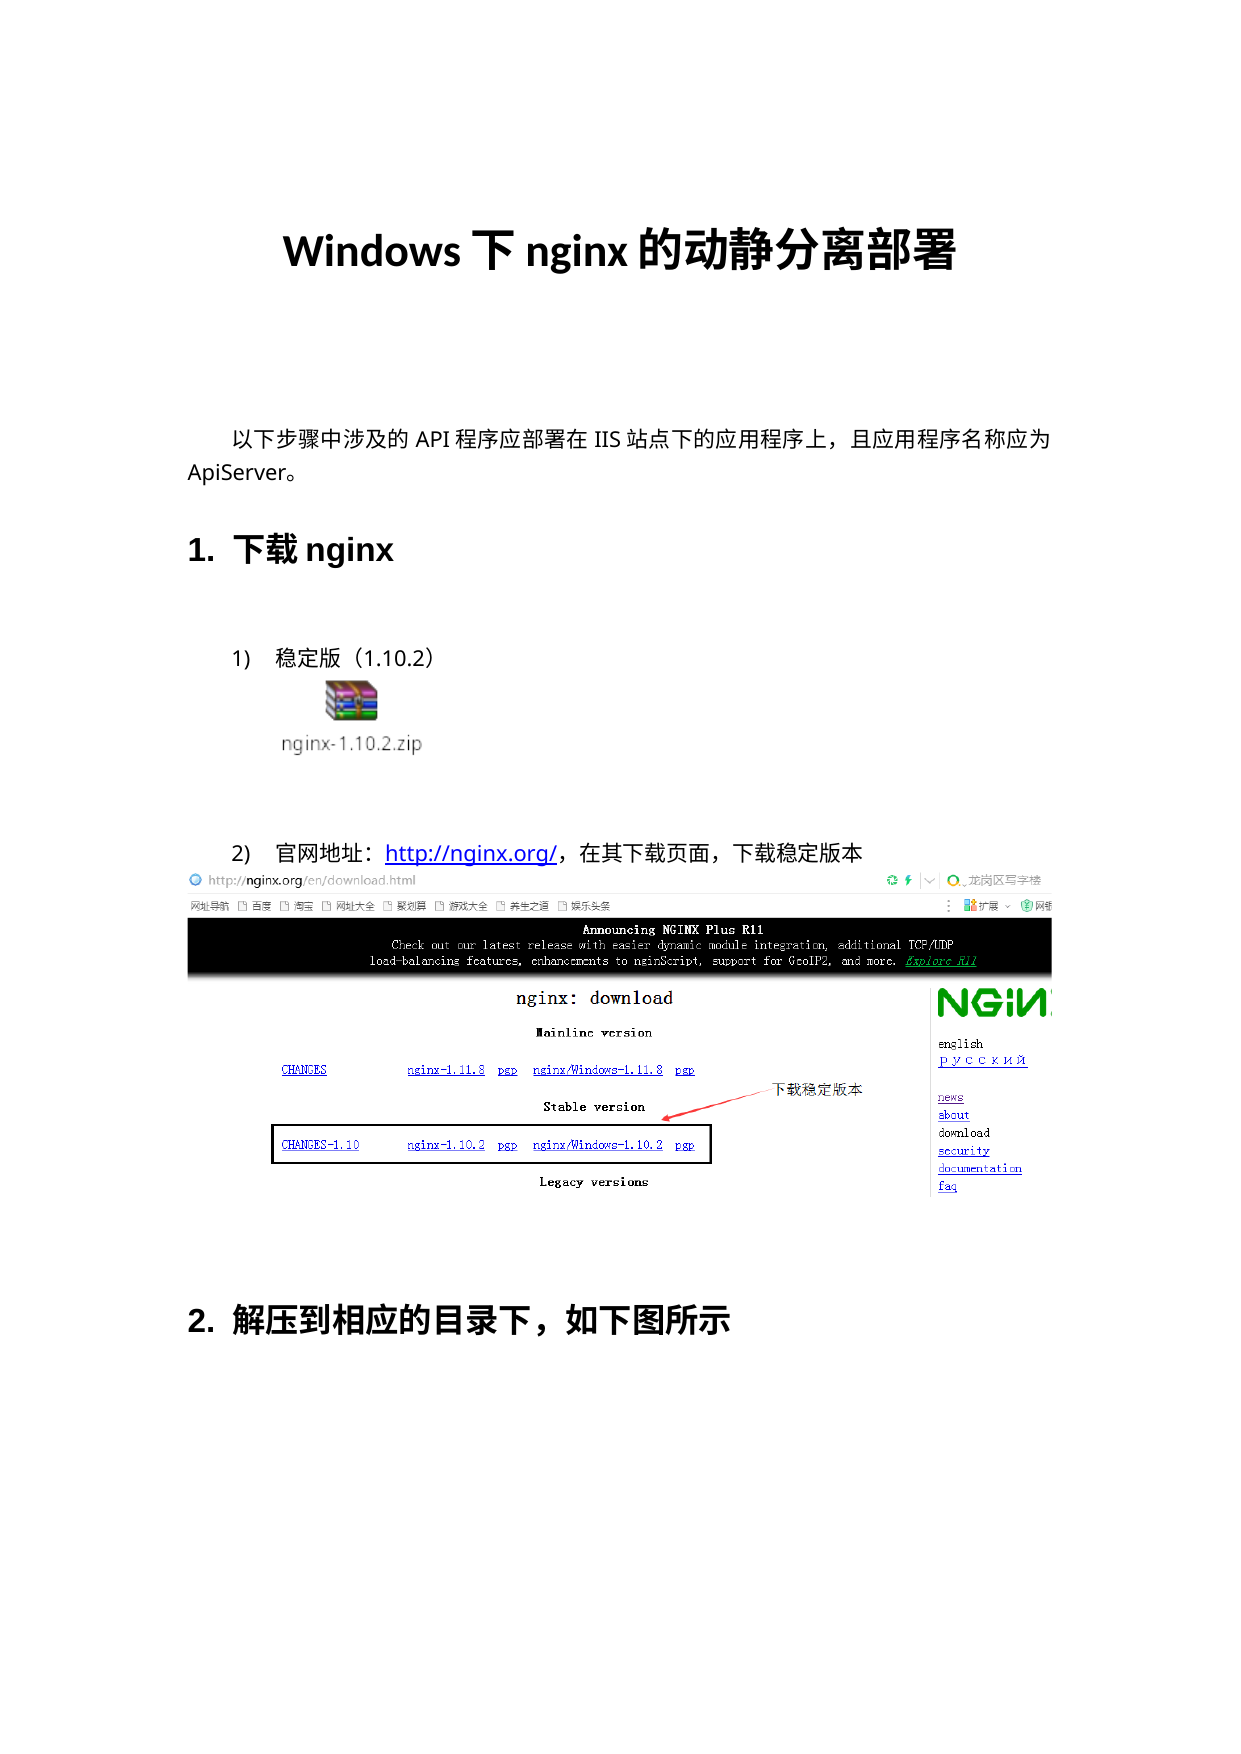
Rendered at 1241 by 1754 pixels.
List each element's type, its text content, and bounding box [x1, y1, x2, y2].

subtitle 解压到相应的目录下，如下图所示 [187, 1286, 1053, 1351]
list 官网地址：http://nginx.org/，在其下载页面，下载稳定版本 [231, 836, 1053, 868]
list 稳定版（1.10.2） [231, 641, 1053, 673]
text 以下步骤中涉及的API程序应部署在IIS站点下的应用程序上，且应用程序名称应为ApiServer。 [187, 422, 1053, 487]
picture [187, 868, 1052, 1197]
subtitle Windows下nginx的动静分离部署 [187, 197, 1053, 295]
subtitle 下载nginx [187, 514, 1053, 579]
